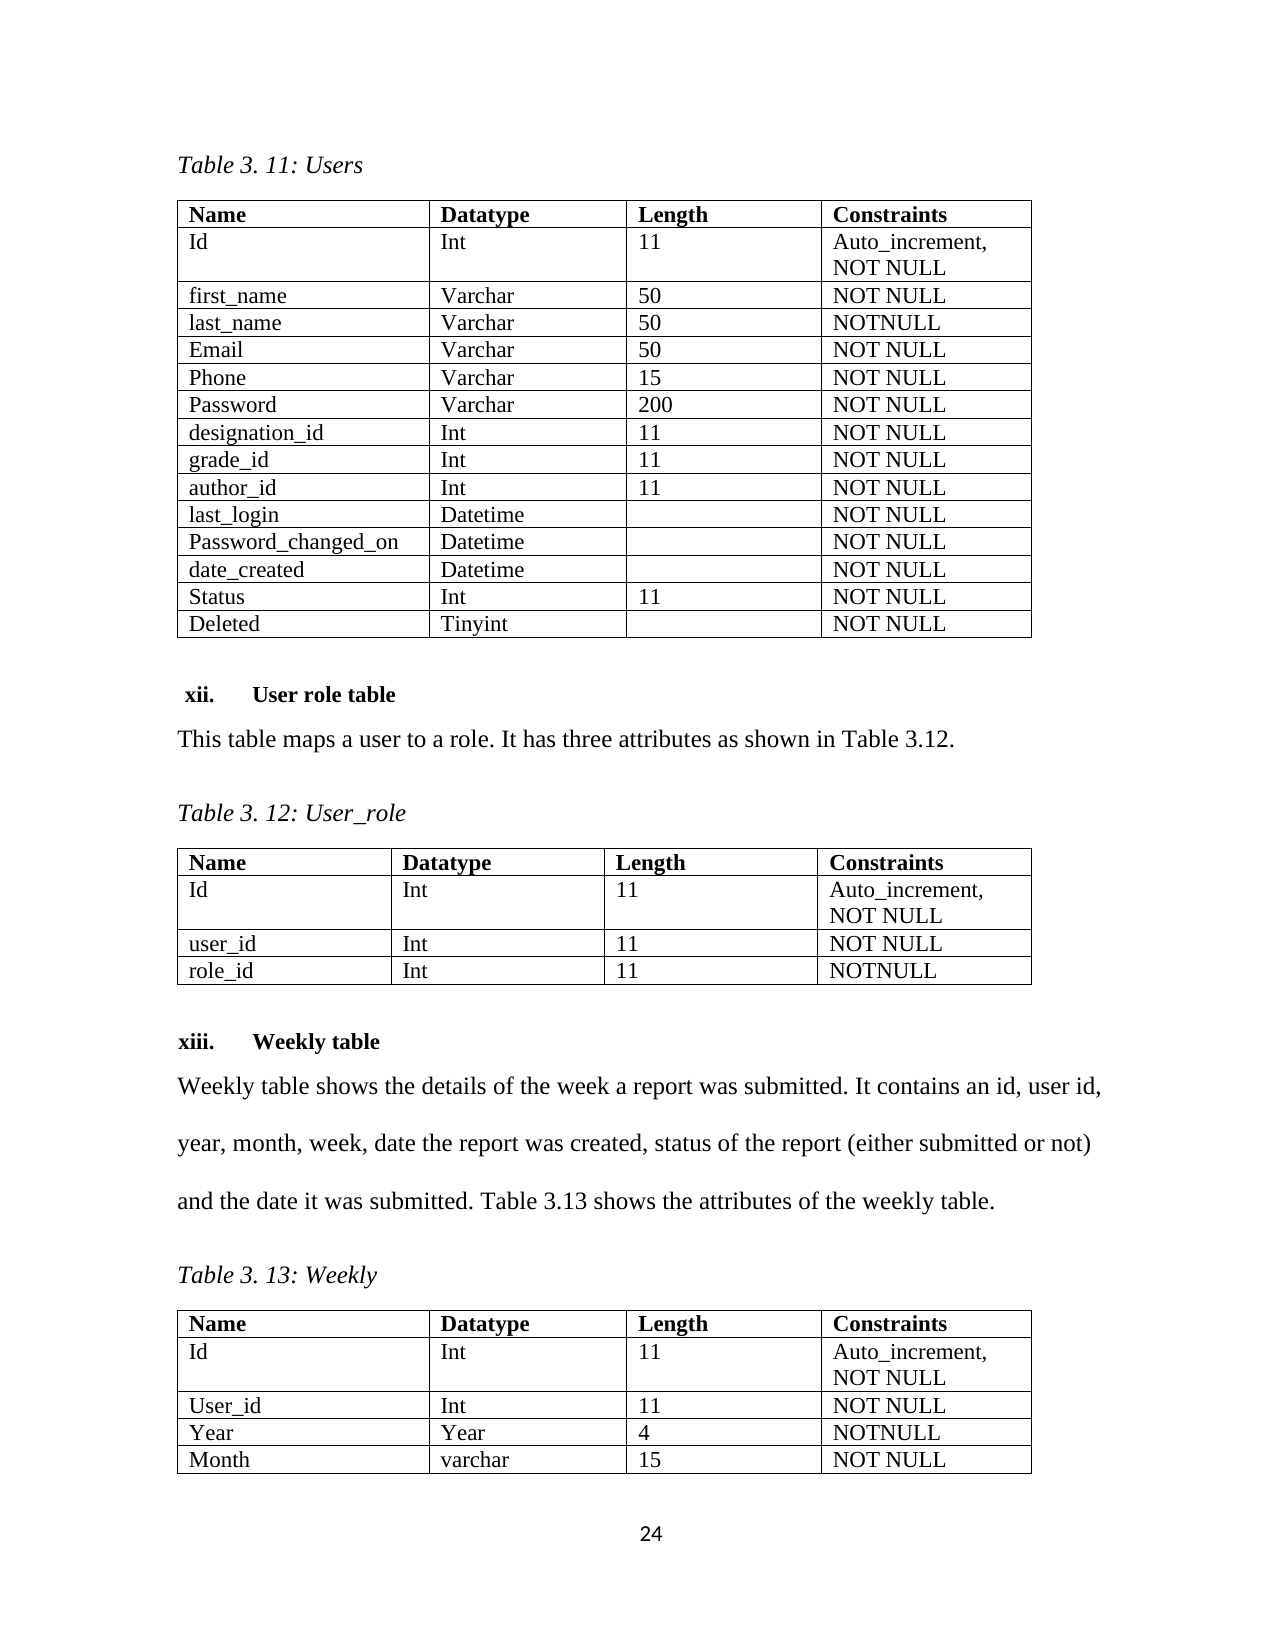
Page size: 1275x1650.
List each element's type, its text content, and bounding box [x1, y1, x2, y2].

table_cell Password_changed_on [178, 528, 429, 555]
table_cell Auto_increment, NOT NULL [822, 228, 1031, 281]
table_cell Email [178, 337, 429, 363]
table_cell last_login [178, 501, 429, 527]
table_cell NOT NULL [822, 611, 1031, 637]
table_header Datatype [430, 201, 626, 227]
text Table 3. 12: User_role [177, 798, 1125, 827]
table_cell Int [430, 474, 626, 500]
table_cell NOT NULL [822, 474, 1031, 500]
table_header Length [605, 849, 817, 875]
table_cell first_name [178, 282, 429, 308]
table_cell [627, 556, 821, 582]
table_cell 11 [627, 446, 821, 472]
table_cell designation_id [178, 419, 429, 445]
table_header Name [178, 849, 391, 875]
table_cell NOT NULL [822, 583, 1031, 609]
table_cell Int [430, 419, 626, 445]
table_cell Varchar [430, 337, 626, 363]
table_cell NOTNULL [818, 957, 1031, 984]
table_cell Datetime [430, 528, 626, 555]
table_cell NOT NULL [818, 930, 1031, 956]
table_cell [627, 528, 821, 555]
table_cell Year [430, 1419, 626, 1445]
table_header Length [627, 201, 821, 227]
table_cell grade_id [178, 446, 429, 472]
table_cell NOT NULL [822, 282, 1031, 308]
table_cell [627, 611, 821, 637]
table_header Constraints [822, 201, 1031, 227]
table_cell NOT NULL [822, 501, 1031, 527]
table_cell Deleted [178, 611, 429, 637]
table_cell 11 [627, 1338, 821, 1391]
table_cell Password [178, 391, 429, 418]
table_cell User_id [178, 1392, 429, 1418]
table_cell Int [392, 876, 604, 929]
table_cell varchar [430, 1446, 626, 1473]
table_cell 11 [605, 957, 817, 984]
table_header Length [627, 1311, 821, 1337]
table_cell role_id [178, 957, 391, 984]
table_cell NOT NULL [822, 1446, 1031, 1473]
table_cell date_created [178, 556, 429, 582]
table_header Constraints [818, 849, 1031, 875]
text Weekly table shows the details of the week a report was submitted. It contains an id, user id, year, month, week, date the report was created, status of the report (either submitted or not) and the date it was submitted. Table 3.13 shows the attributes of the weekly table. [177, 1071, 1125, 1214]
table_cell NOT NULL [822, 528, 1031, 555]
table_header Constraints [822, 1311, 1031, 1337]
table_cell Varchar [430, 309, 626, 336]
table_cell 11 [605, 930, 817, 956]
table_cell 50 [627, 282, 821, 308]
table_cell NOTNULL [822, 309, 1031, 336]
table_cell Tinyint [430, 611, 626, 637]
table_cell 11 [605, 876, 817, 929]
table_cell Int [392, 930, 604, 956]
table_cell last_name [178, 309, 429, 336]
table_cell Int [430, 228, 626, 281]
table_cell Int [430, 1338, 626, 1391]
table_cell NOT NULL [822, 556, 1031, 582]
table_cell Year [178, 1419, 429, 1445]
table_cell author_id [178, 474, 429, 500]
text Table 3. 11: Users [177, 150, 1125, 179]
table_cell 50 [627, 337, 821, 363]
table_cell 4 [627, 1419, 821, 1445]
table_cell Varchar [430, 364, 626, 390]
table_cell Id [178, 1338, 429, 1391]
table_cell 15 [627, 1446, 821, 1473]
table_cell Id [178, 876, 391, 929]
table_cell NOT NULL [822, 419, 1031, 445]
table_cell Int [430, 446, 626, 472]
text Table 3. 13: Weekly [177, 1260, 1125, 1289]
table_cell NOT NULL [822, 391, 1031, 418]
table_cell 15 [627, 364, 821, 390]
table_header Name [178, 201, 429, 227]
table_cell NOT NULL [822, 364, 1031, 390]
table_cell Int [392, 957, 604, 984]
table_cell 11 [627, 474, 821, 500]
table_cell Month [178, 1446, 429, 1473]
table_cell user_id [178, 930, 391, 956]
table_cell Auto_increment, NOT NULL [822, 1338, 1031, 1391]
table_cell Status [178, 583, 429, 609]
table_cell Varchar [430, 282, 626, 308]
table_header Datatype [392, 849, 604, 875]
table_cell NOT NULL [822, 446, 1031, 472]
table_header Name [178, 1311, 429, 1337]
table_cell [627, 501, 821, 527]
table_header Datatype [430, 1311, 626, 1337]
table_cell Int [430, 1392, 626, 1418]
table_cell Phone [178, 364, 429, 390]
list Weekly table [214, 1028, 1125, 1054]
table_cell Varchar [430, 391, 626, 418]
table_cell 200 [627, 391, 821, 418]
table_cell NOT NULL [822, 337, 1031, 363]
table_cell Datetime [430, 501, 626, 527]
table_cell 11 [627, 228, 821, 281]
list User role table [214, 681, 1125, 707]
table_cell Datetime [430, 556, 626, 582]
table_cell Auto_increment, NOT NULL [818, 876, 1031, 929]
table_cell Id [178, 228, 429, 281]
table_cell Int [430, 583, 626, 609]
table_cell 11 [627, 419, 821, 445]
text This table maps a user to a role. It has three attributes as shown in Table 3.12. [177, 724, 1125, 753]
table_cell 11 [627, 583, 821, 609]
table_cell 50 [627, 309, 821, 336]
table_cell 11 [627, 1392, 821, 1418]
table_cell NOT NULL [822, 1392, 1031, 1418]
table_cell NOTNULL [822, 1419, 1031, 1445]
